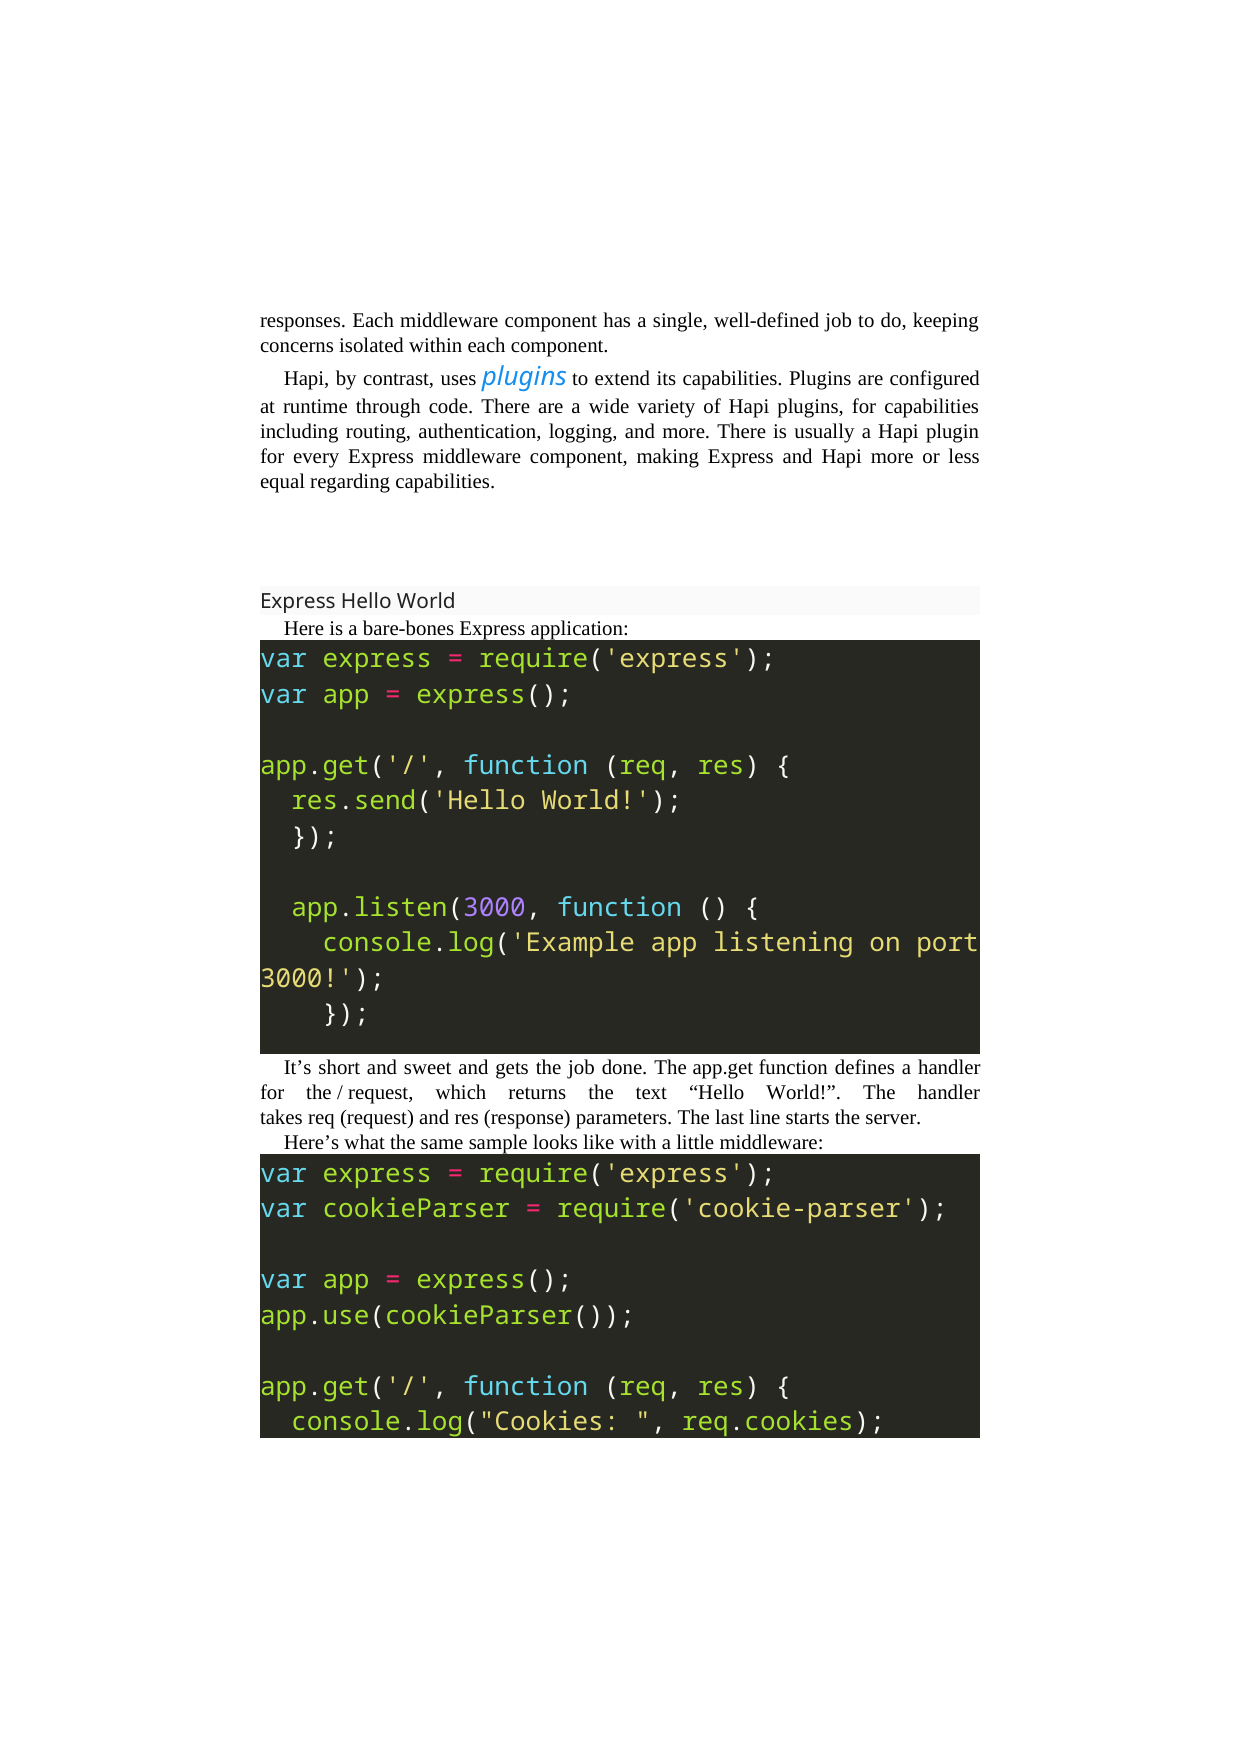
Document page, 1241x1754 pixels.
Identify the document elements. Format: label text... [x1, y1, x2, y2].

text It’s short and sweet and gets the job done. The app.get function defines a handler for the / request, which returns the text “Hello World!”. The handler takes req (request) and res (response) parameters. The last line starts the server. [260, 1054, 980, 1129]
text var app = express(); [260, 675, 980, 711]
text app.use(cookieParser()); [260, 1296, 980, 1332]
text app.listen(3000, function () { [260, 888, 980, 924]
text console.log('Example app listening on port 3000!'); [260, 924, 980, 995]
text app.get('/', function (req, res) { [260, 1367, 980, 1403]
text }); [260, 995, 980, 1031]
text var app = express(); [260, 1261, 980, 1296]
text console.log("Cookies: ", req.cookies); [260, 1403, 980, 1438]
text }); [260, 817, 980, 853]
text res.send('Hello World!'); [260, 782, 980, 817]
text Hapi, by contrast, uses plugins to extend its capabilities. Plugins are configured at runtime through code. There are a wide variety of Hapi plugins, for capabilities including routing, authentication, logging, and more. There is usually a Hapi plugin for every Express middleware component, making Express and Hapi more or less equal regarding capabilities. [260, 357, 980, 493]
text Here’s what the same sample looks like with a little middleware: [260, 1129, 980, 1154]
text var express = require('express'); [260, 1154, 980, 1190]
text app.get('/', function (req, res) { [260, 746, 980, 782]
subtitle Express Hello World [260, 586, 980, 615]
text var cookieParser = require('cookie-parser'); [260, 1190, 980, 1225]
text var express = require('express'); [260, 640, 980, 675]
text Here is a bare-bones Express application: [260, 615, 980, 640]
